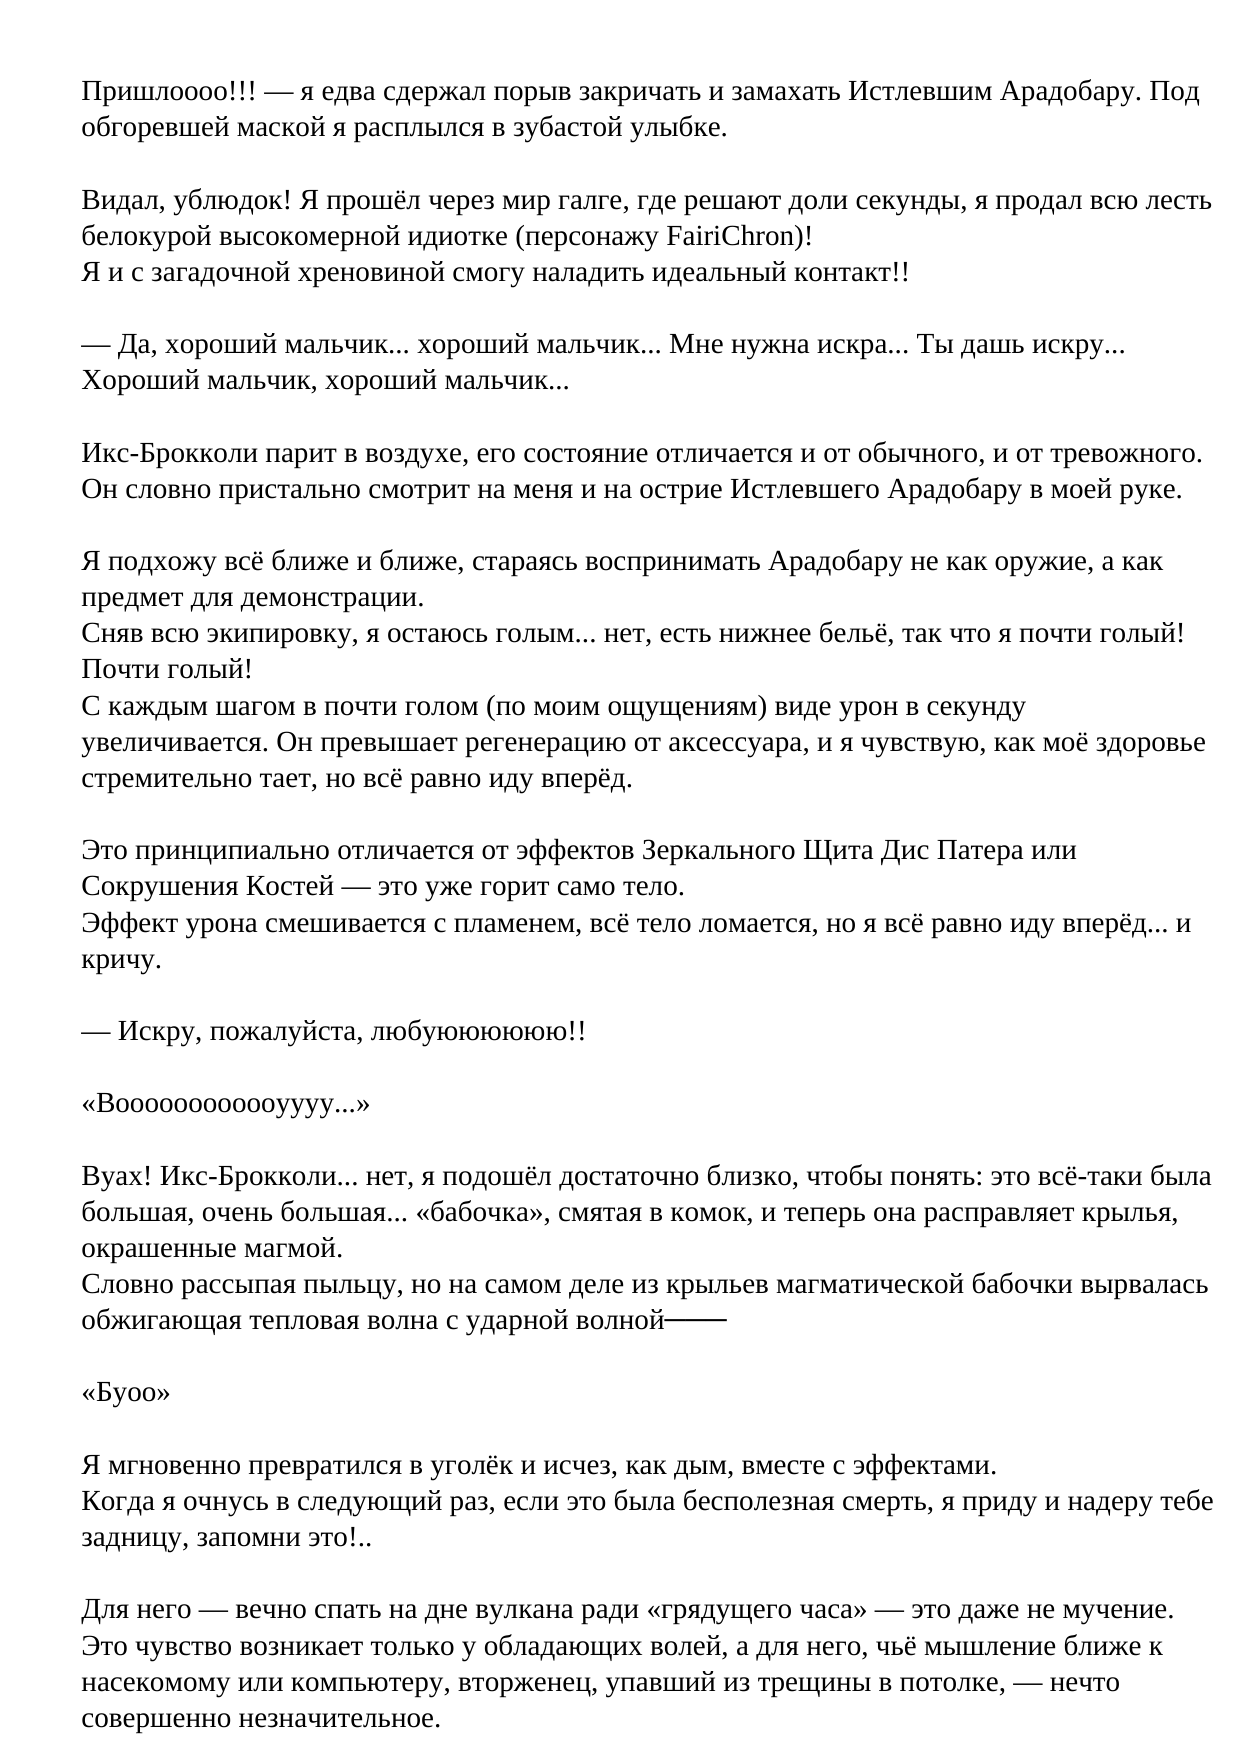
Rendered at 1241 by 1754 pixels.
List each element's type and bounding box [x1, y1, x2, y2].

text [81, 37, 1215, 1733]
